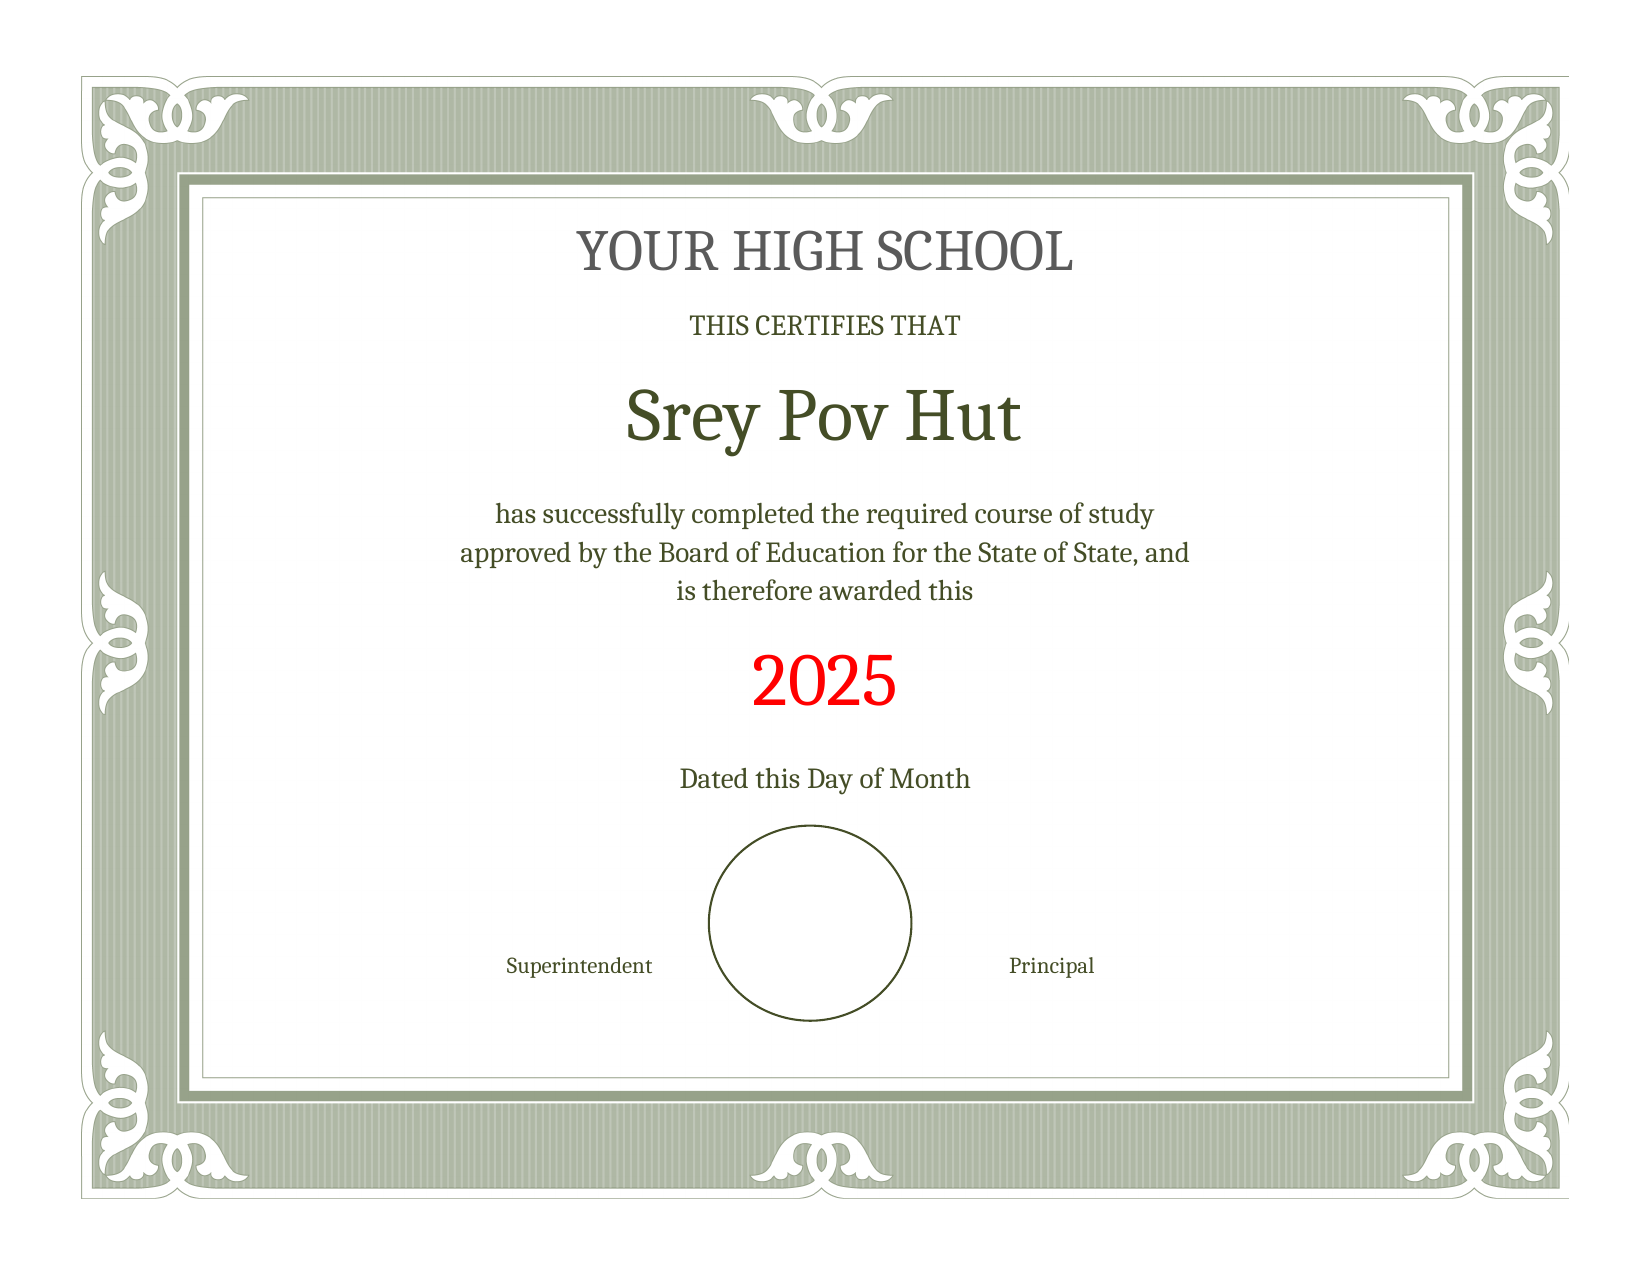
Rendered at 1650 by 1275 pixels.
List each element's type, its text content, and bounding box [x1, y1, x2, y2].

table_header [709, 826, 787, 902]
table_header [709, 944, 903, 1023]
table_header [450, 826, 709, 1023]
text 2025 [450, 638, 1200, 724]
text , [450, 497, 1200, 608]
text Srey Pov Hut [450, 373, 1200, 459]
table_header [833, 826, 903, 879]
